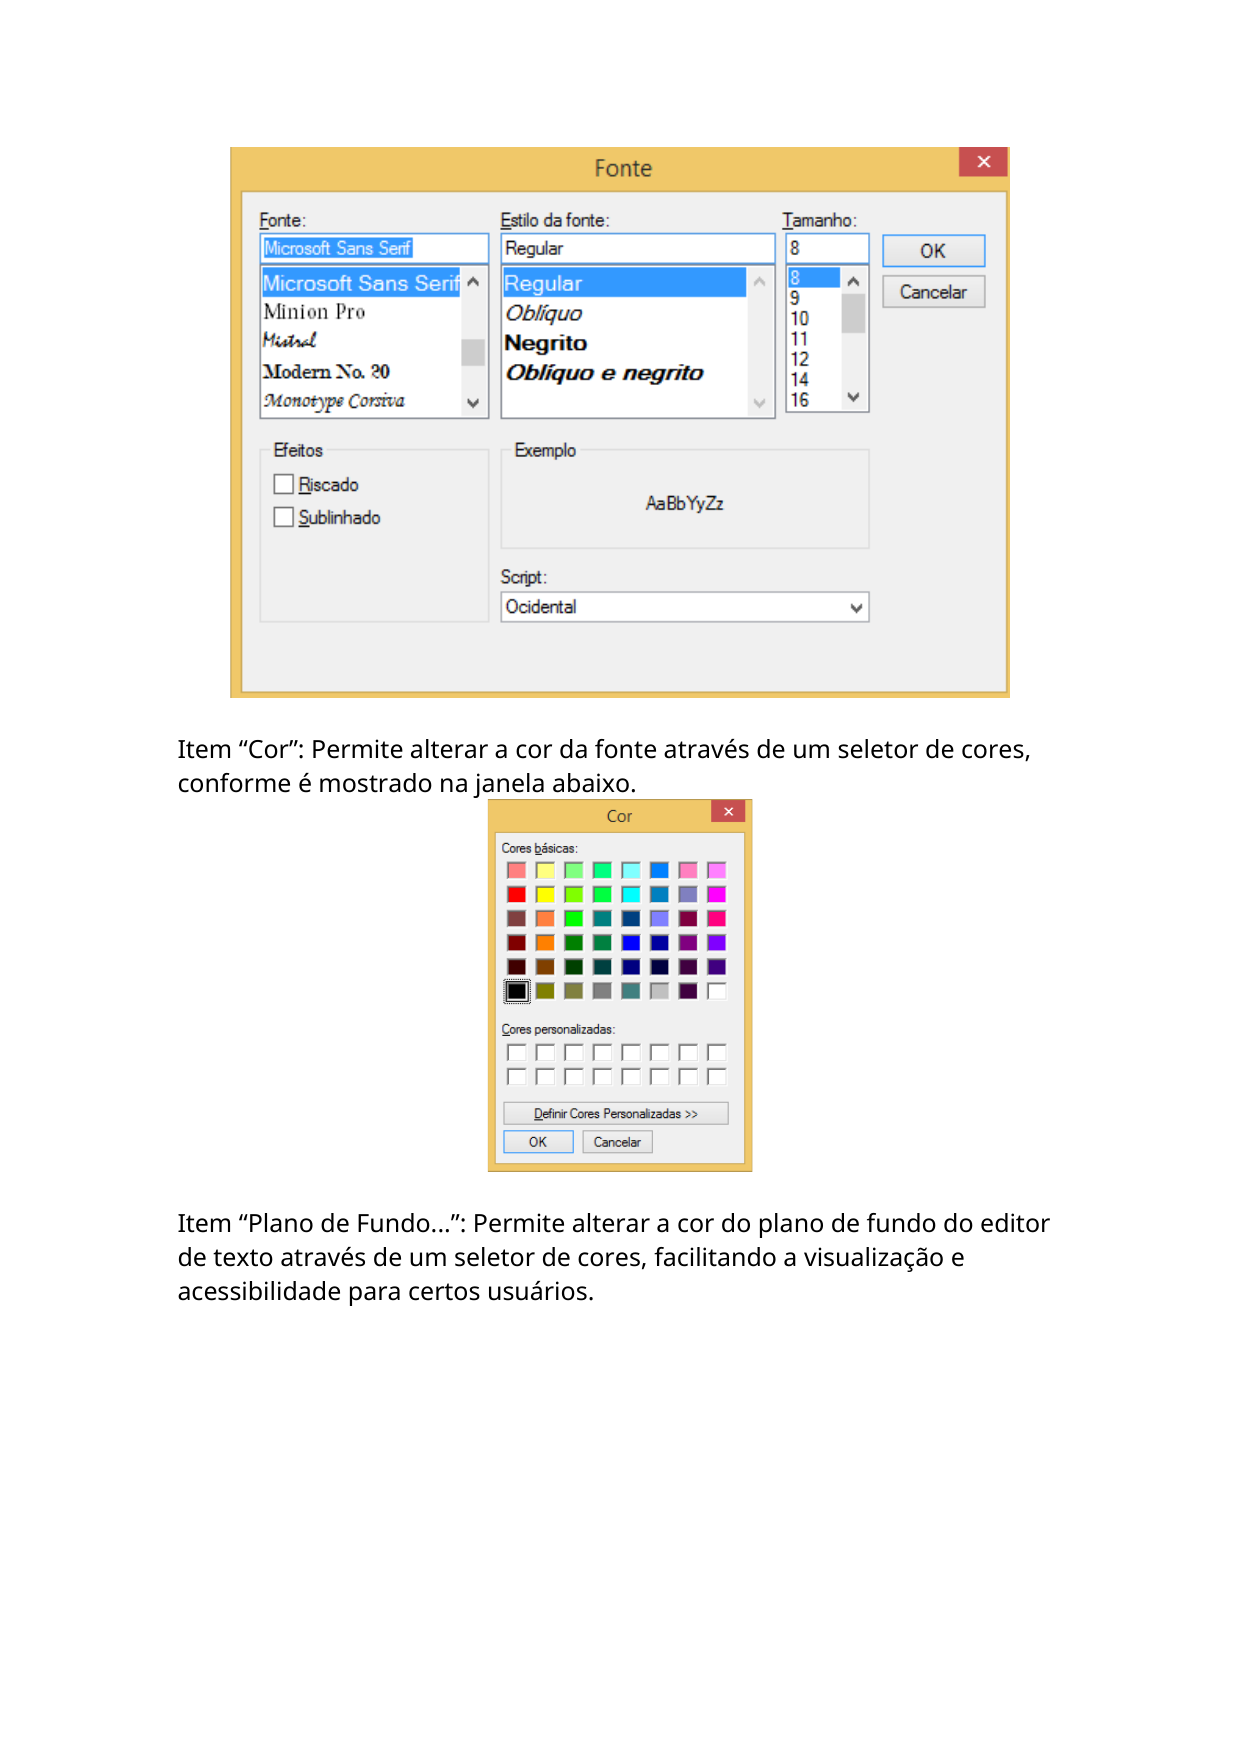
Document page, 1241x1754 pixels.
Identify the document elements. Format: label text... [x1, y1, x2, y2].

text Item “Cor”: Permite alterar a cor da fonte através de um seletor de cores, conforme é mostrado na janela abaixo. [177, 732, 1063, 800]
picture [487, 799, 753, 1172]
picture [230, 147, 1010, 698]
text Item “Plano de Fundo...”: Permite alterar a cor do plano de fundo do editor de texto através de um seletor de cores, facilitando a visualização e acessibilidade para certos usuários. [177, 1206, 1063, 1308]
